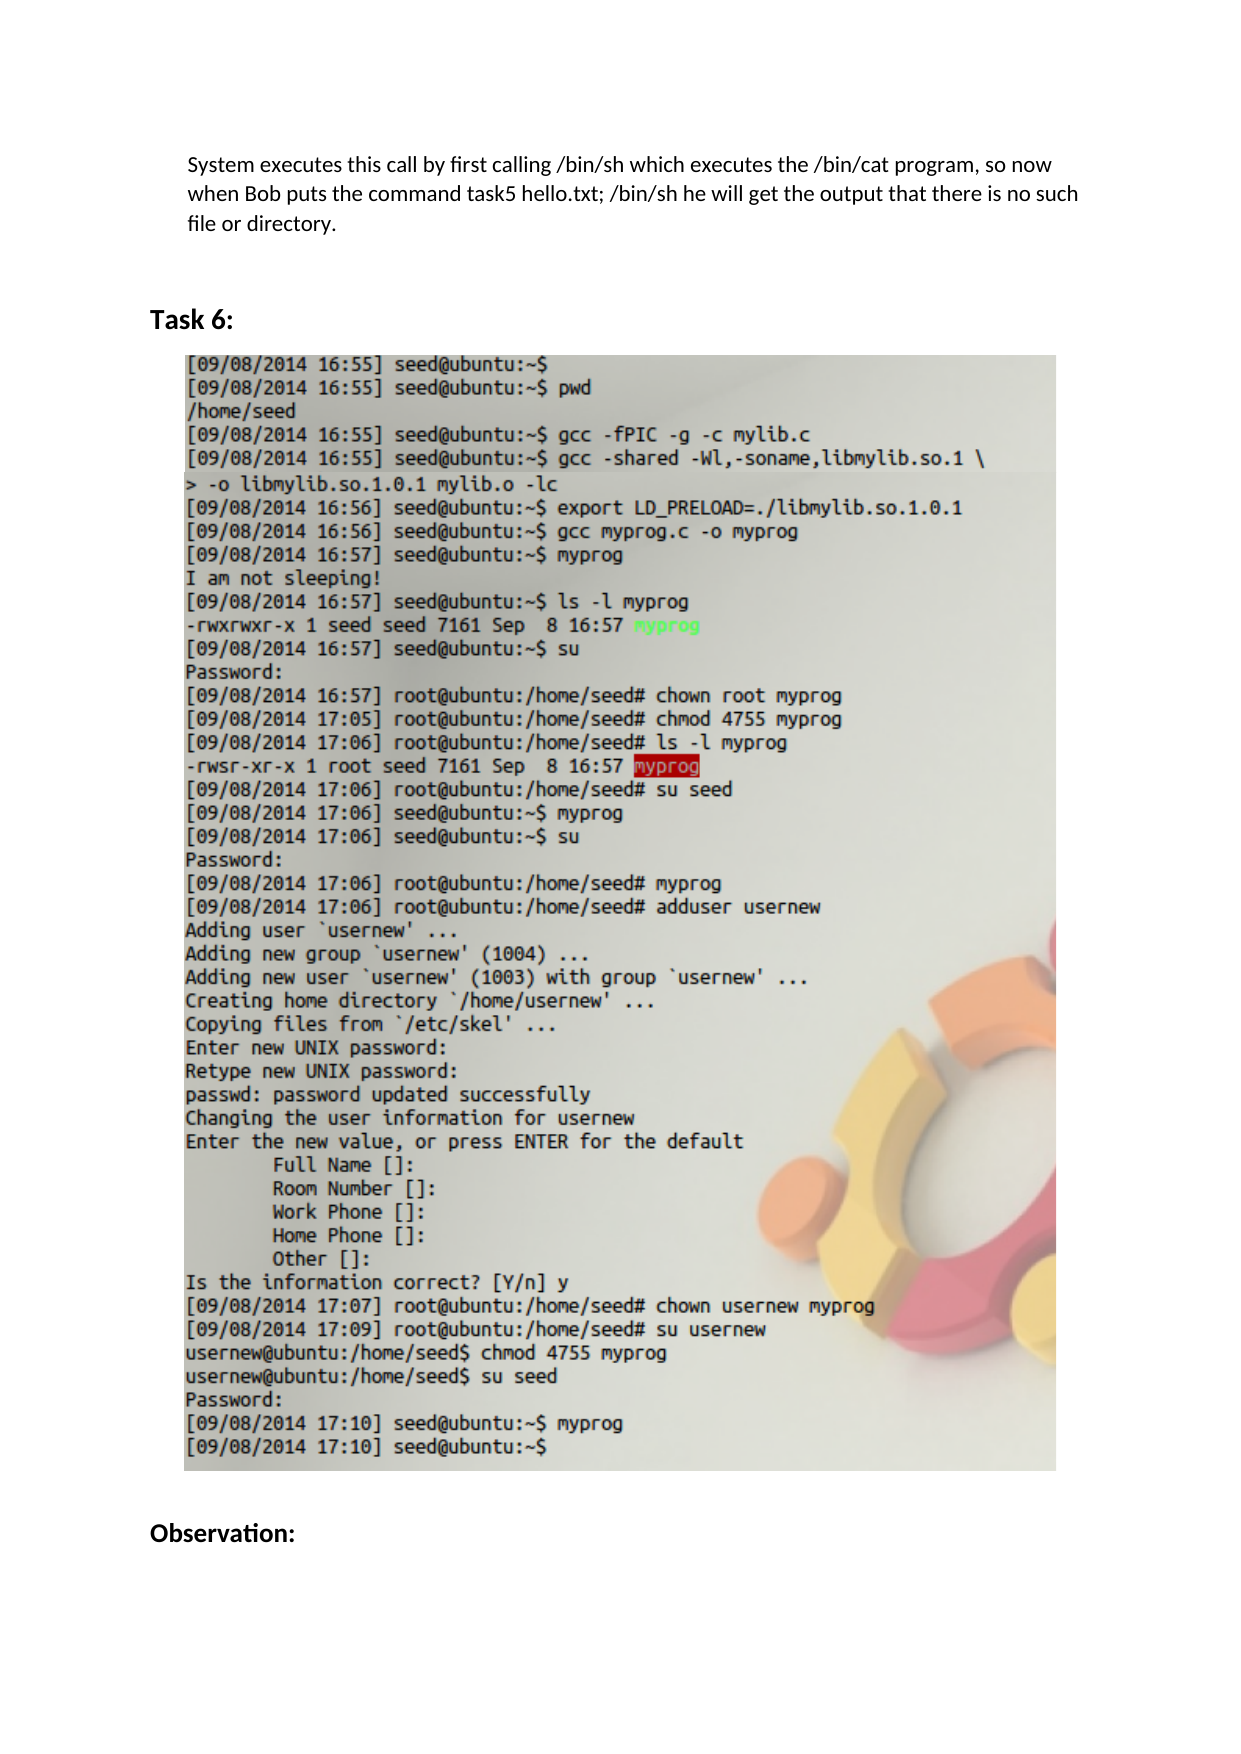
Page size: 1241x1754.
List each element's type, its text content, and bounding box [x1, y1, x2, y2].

text Task 6: [150, 301, 1090, 336]
picture [184, 355, 1057, 1471]
text Observation: [150, 1517, 1090, 1549]
text System executes this call by first calling /bin/sh which executes the /bin/cat program, so now when Bob puts the command task5 hello.txt; /bin/sh he will get the output that there is no such file or directory. [187, 150, 1090, 237]
